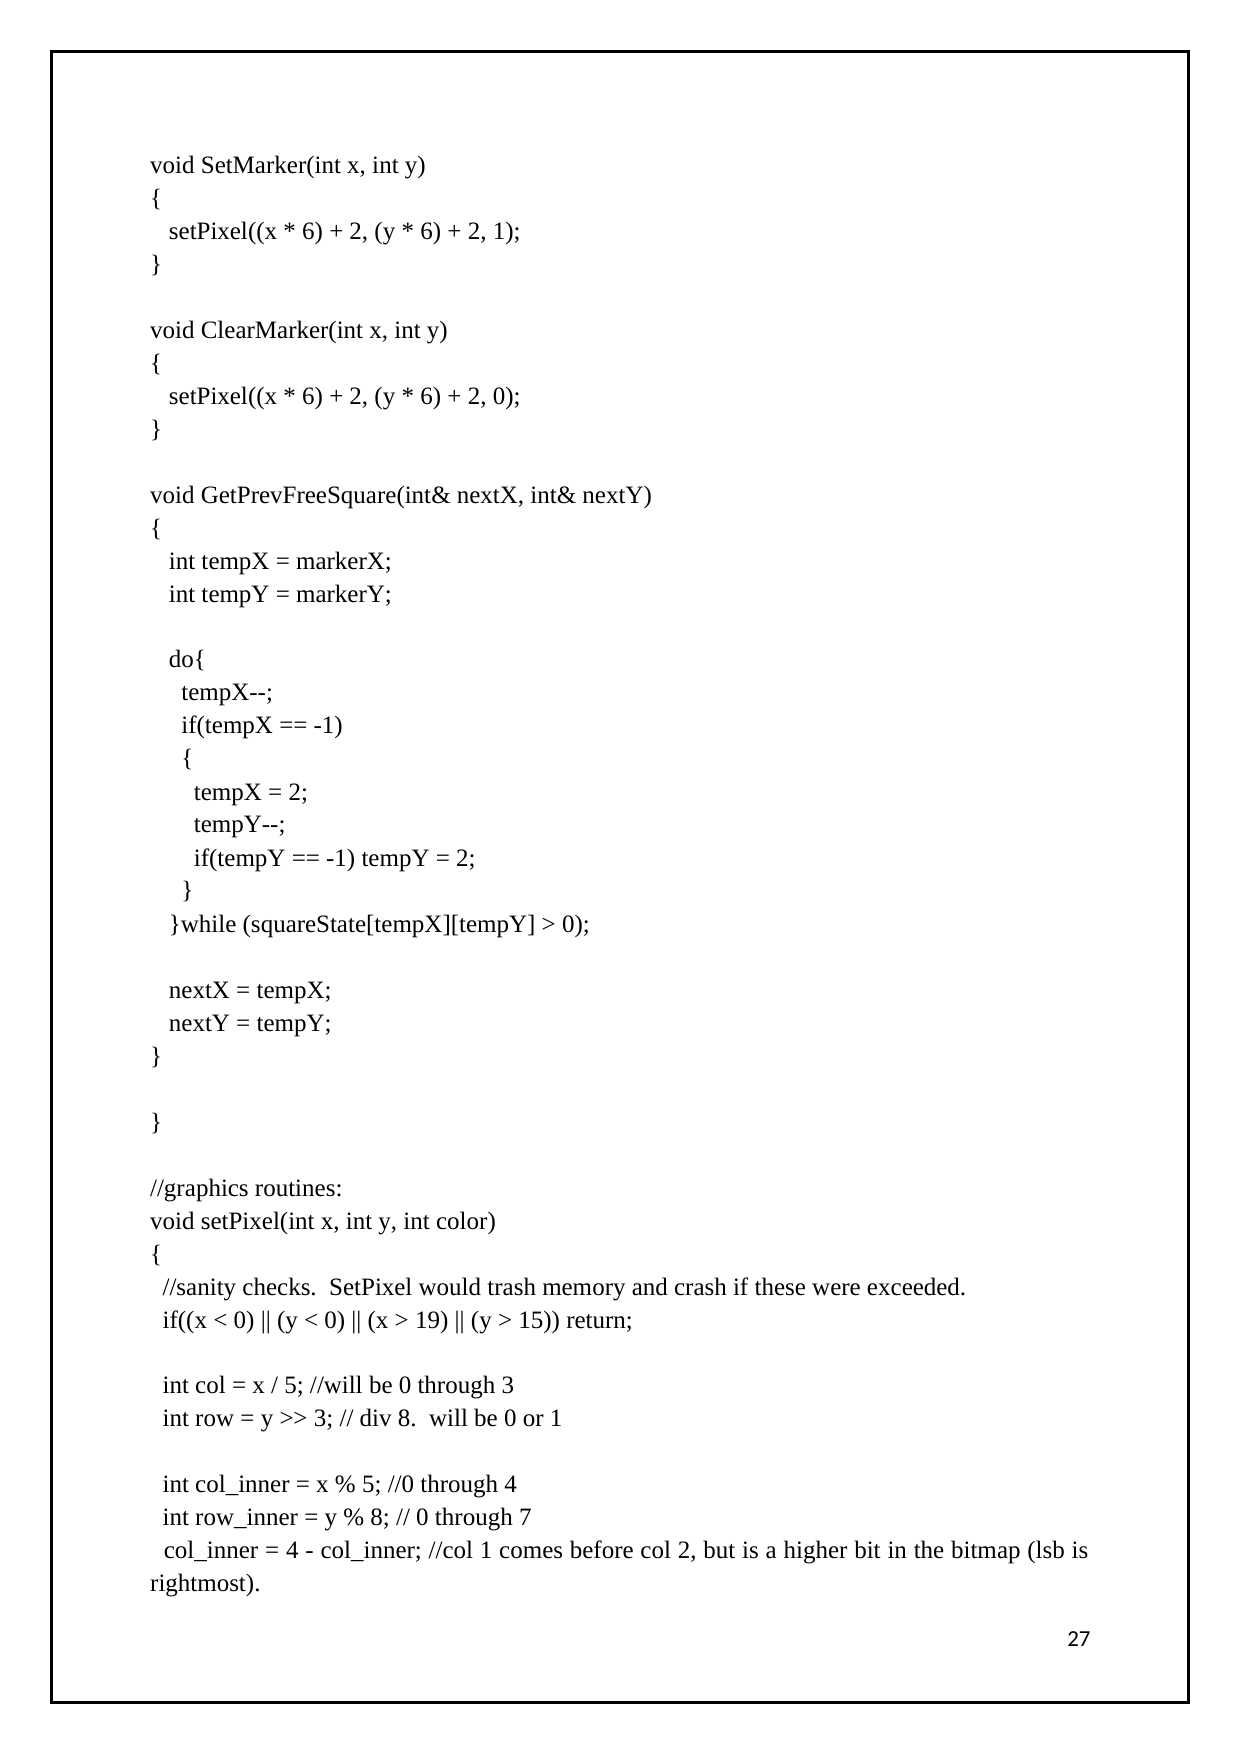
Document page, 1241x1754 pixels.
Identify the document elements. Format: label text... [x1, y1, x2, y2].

text void GetPrevFreeSquare(int& nextX, int& nextY) [150, 480, 1090, 509]
text } [150, 249, 1090, 278]
text } [150, 876, 1090, 904]
text int tempX = markerX; [150, 546, 1090, 575]
text { [150, 513, 1090, 542]
text if(tempY == -1) tempY = 2; [150, 843, 1090, 871]
text //sanity checks. SetPixel would trash memory and crash if these were exceeded. [150, 1272, 1090, 1301]
text int row_inner = y % 8; // 0 through 7 [150, 1502, 1090, 1531]
text } [150, 1107, 1090, 1136]
text { [150, 183, 1090, 212]
text tempX--; [150, 677, 1090, 706]
text int col = x / 5; //will be 0 through 3 [150, 1370, 1090, 1399]
text nextX = tempX; [150, 975, 1090, 1003]
text int tempY = markerY; [150, 579, 1090, 608]
text col_inner = 4 - col_inner; //col 1 comes before col 2, but is a higher bit in the bitmap (lsb is rightmost). [150, 1535, 1090, 1597]
text { [150, 1239, 1090, 1268]
text } [150, 414, 1090, 443]
text } [150, 1041, 1090, 1069]
text { [150, 348, 1090, 377]
text setPixel((x * 6) + 2, (y * 6) + 2, 0); [150, 381, 1090, 410]
text if((x < 0) || (y < 0) || (x > 19) || (y > 15)) return; [150, 1305, 1090, 1334]
text int row = y >> 3; // div 8. will be 0 or 1 [150, 1403, 1090, 1432]
text setPixel((x * 6) + 2, (y * 6) + 2, 1); [150, 216, 1090, 245]
text void ClearMarker(int x, int y) [150, 315, 1090, 344]
text tempX = 2; [150, 777, 1090, 805]
text int col_inner = x % 5; //0 through 4 [150, 1469, 1090, 1498]
text if(tempX == -1) [150, 711, 1090, 739]
text { [150, 743, 1090, 772]
text do{ [150, 644, 1090, 673]
text void setPixel(int x, int y, int color) [150, 1206, 1090, 1234]
text //graphics routines: [150, 1173, 1090, 1202]
text nextY = tempY; [150, 1008, 1090, 1036]
text void SetMarker(int x, int y) [150, 150, 1090, 179]
text }while (squareState[tempX][tempY] > 0); [150, 909, 1090, 937]
text tempY--; [150, 809, 1090, 838]
